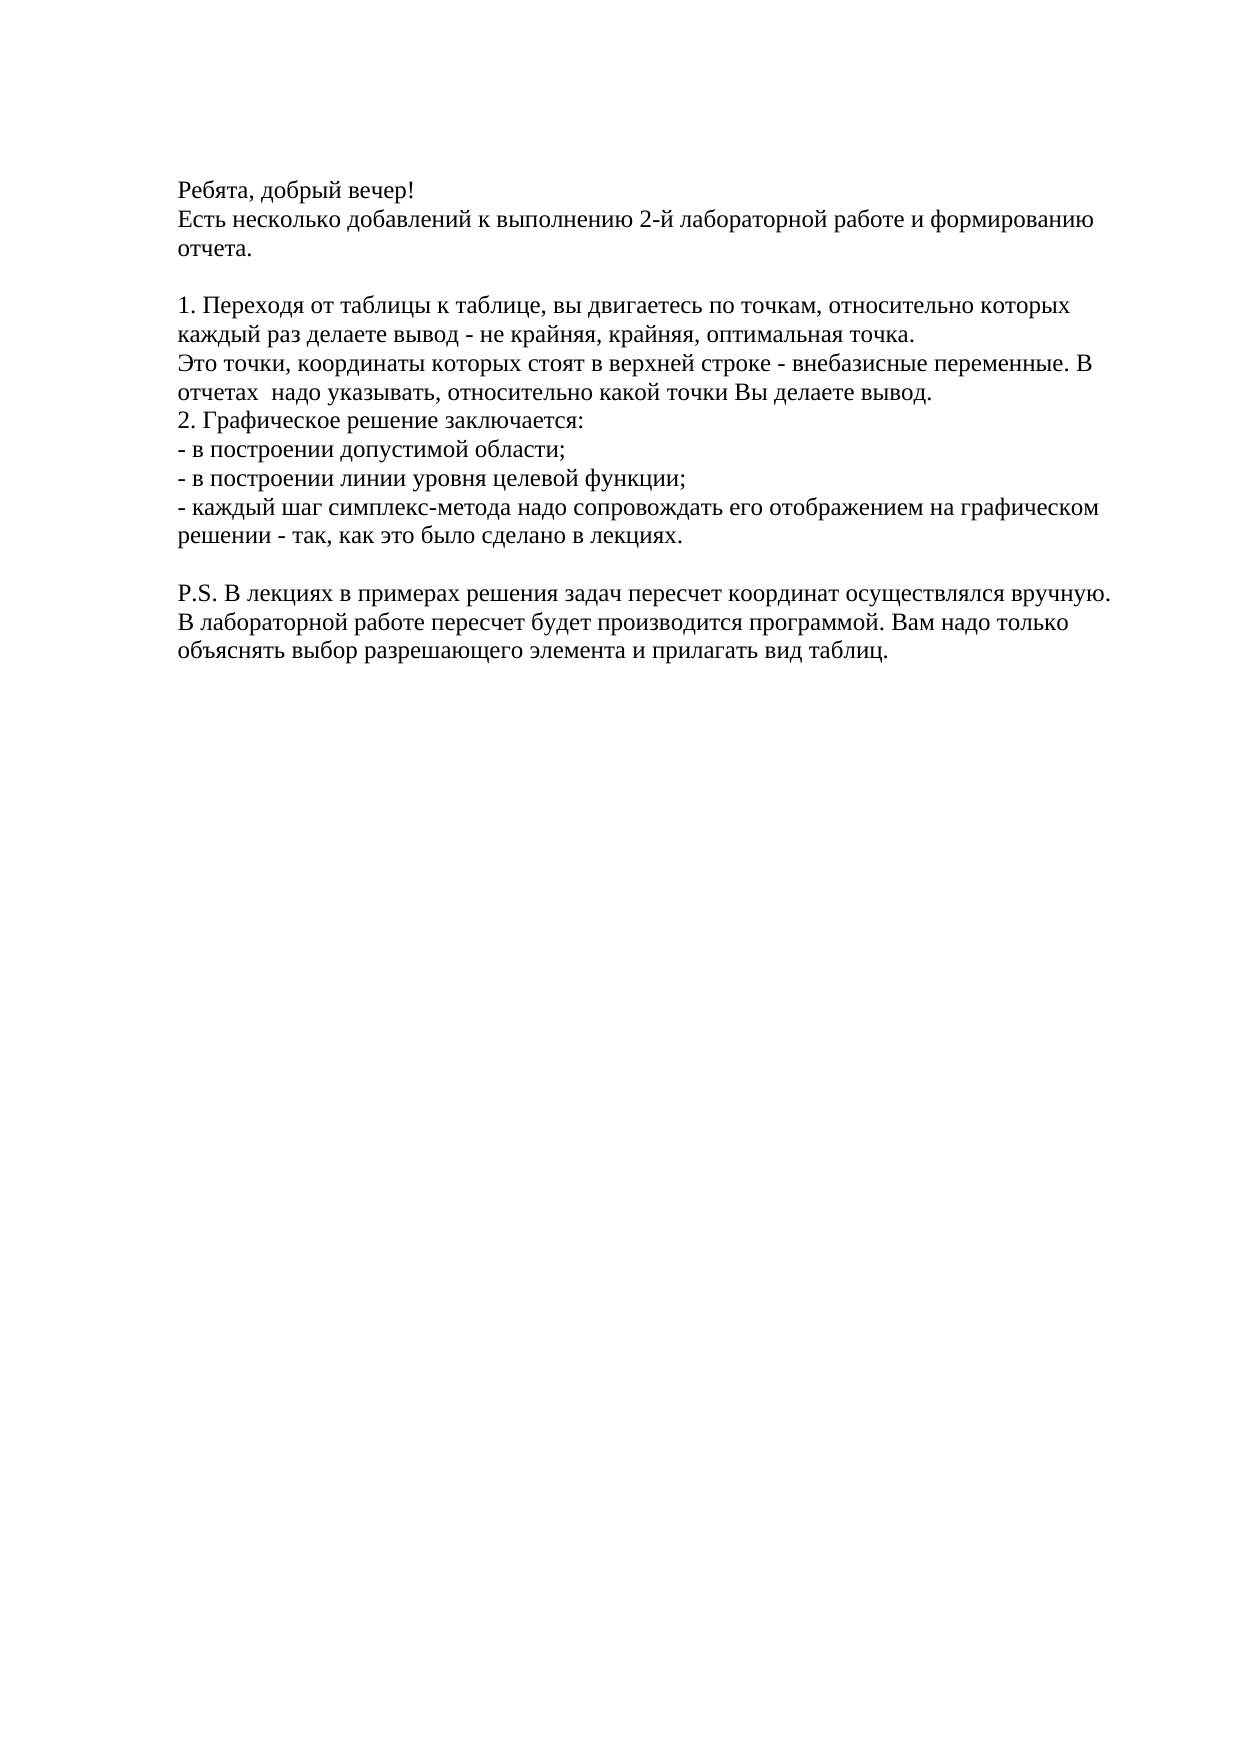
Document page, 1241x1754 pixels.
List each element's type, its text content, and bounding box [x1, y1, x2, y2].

text - каждый шаг симплекс-метода надо сопровождать его отображением на графическом решении - так, как это было сделано в лекциях. [177, 492, 1152, 549]
text P.S. В лекциях в примерах решения задач пересчет координат осуществлялся вручную. [177, 578, 1152, 607]
text - в построении линии уровня целевой функции; [177, 463, 1152, 492]
text В лабораторной работе пересчет будет производится программой. Вам надо только объяснять выбор разрешающего элемента и прилагать вид таблиц. [177, 607, 1152, 664]
text - в построении допустимой области; [177, 434, 1152, 463]
text Это точки, координаты которых стоят в верхней строке - внебазисные переменные. В отчетах надо указывать, относительно какой точки Вы делаете вывод. [177, 348, 1152, 406]
text 2. Графическое решение заключается: [177, 406, 1152, 434]
text Ребята, добрый вечер! [177, 176, 1152, 204]
text 1. Переходя от таблицы к таблице, вы двигаетесь по точкам, относительно которых каждый раз делаете вывод - не крайняя, крайняя, оптимальная точка. [177, 291, 1152, 348]
text Есть несколько добавлений к выполнению 2-й лабораторной работе и формированию отчета. [177, 204, 1152, 262]
